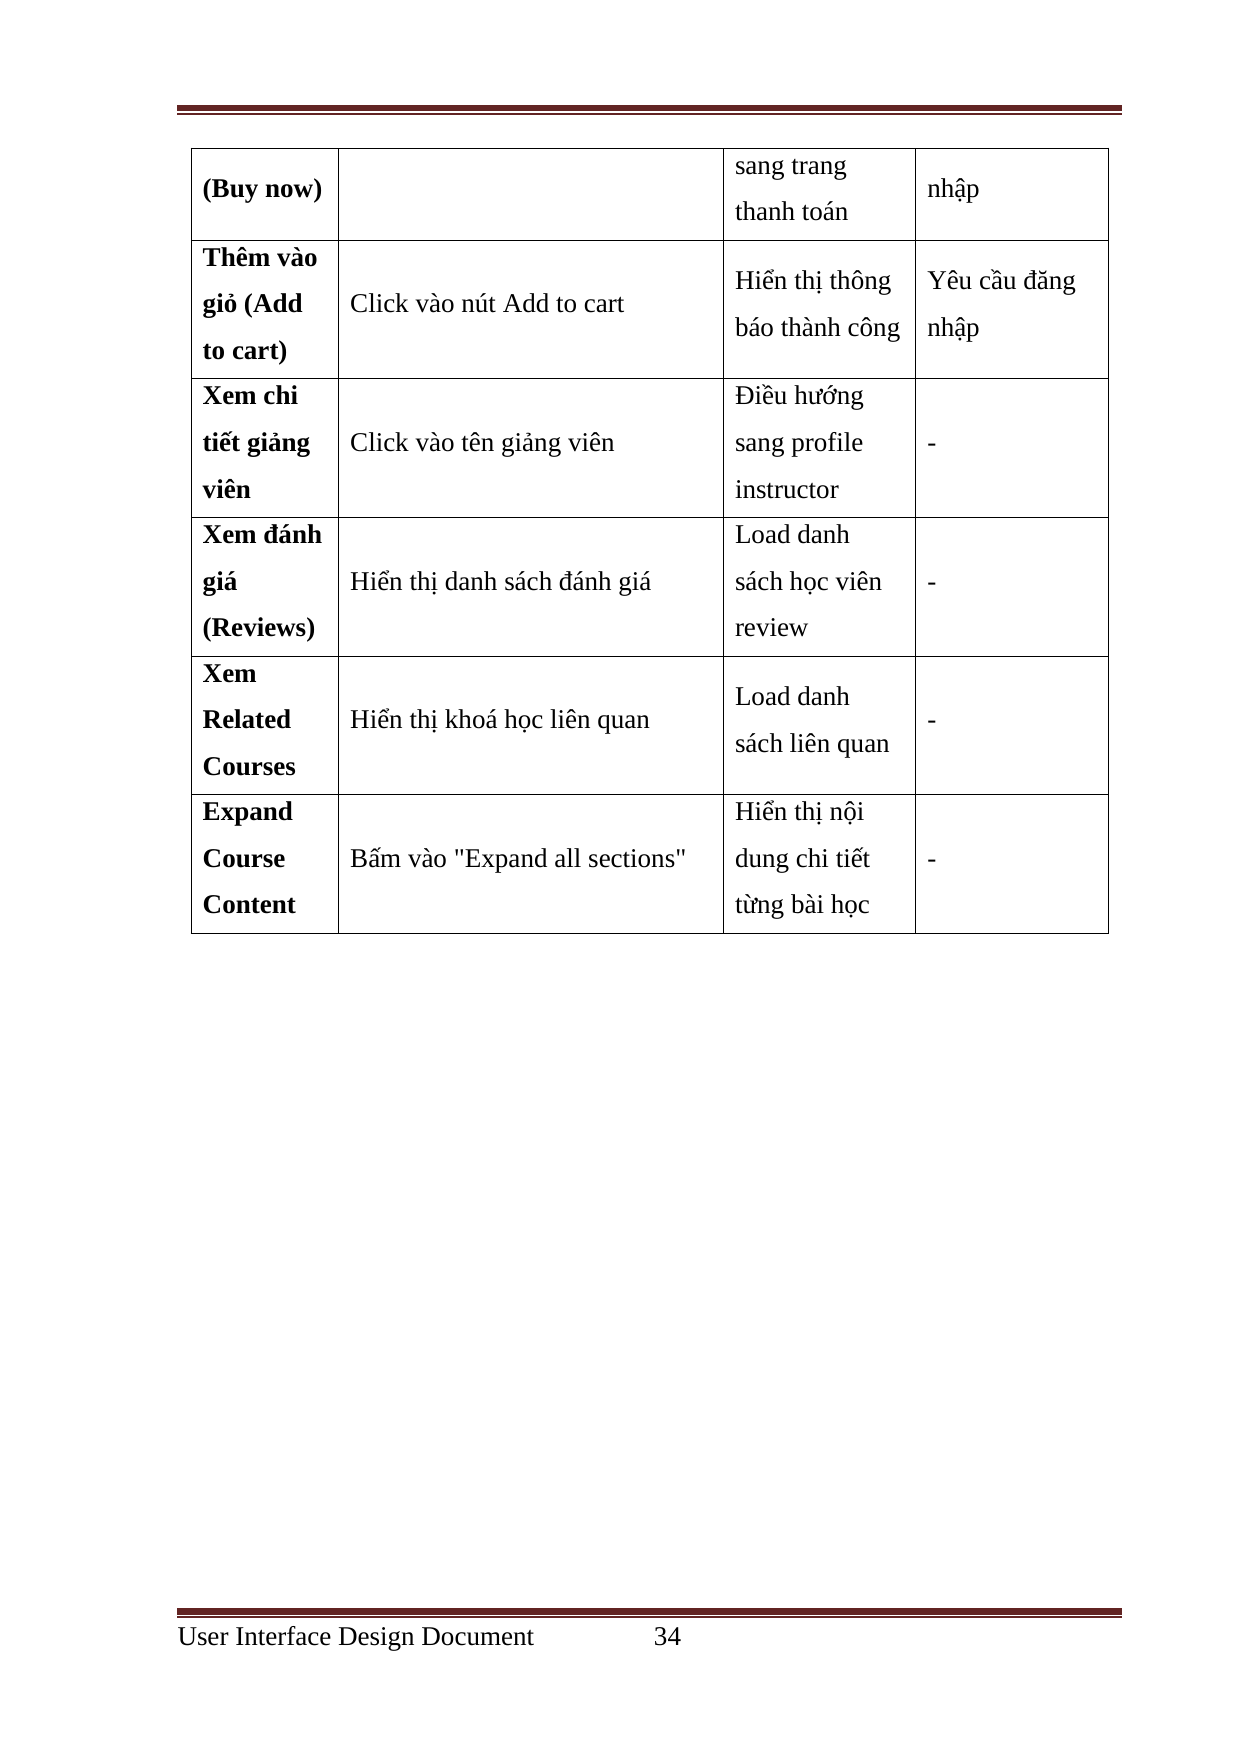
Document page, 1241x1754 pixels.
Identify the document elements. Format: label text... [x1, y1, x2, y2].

table_cell Xem Related Courses [192, 657, 338, 794]
table_cell Yêu cầu đăng nhập [916, 149, 1108, 240]
table_cell - [916, 795, 1108, 933]
table_cell - [916, 657, 1108, 794]
table_cell Xem chi tiết giảng viên [192, 379, 338, 517]
table_cell Hiển thị thông báo thành công [724, 241, 915, 378]
table_cell Hiển thị danh sách đánh giá [339, 518, 723, 656]
table_cell - [916, 379, 1108, 517]
table_cell Hiển thị khoá học liên quan [339, 657, 723, 794]
table_cell Load danh sách học viên review [724, 518, 915, 656]
table_cell Click vào nút Add to cart [339, 241, 723, 378]
table_cell Expand Course Content [192, 795, 338, 933]
table_cell - [916, 518, 1108, 656]
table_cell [724, 149, 915, 240]
table_cell Bấm vào "Expand all sections" [339, 795, 723, 933]
table_cell Mua ngay (Buy now) [192, 149, 338, 240]
table_cell Thêm vào giỏ (Add to cart) [192, 241, 338, 378]
table_cell Điều hướng sang profile instructor [724, 379, 915, 517]
table_cell Xem đánh giá (Reviews) [192, 518, 338, 656]
table_cell Hiển thị nội dung chi tiết từng bài học [724, 795, 915, 933]
table_cell Yêu cầu đăng nhập [916, 241, 1108, 378]
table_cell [339, 149, 723, 240]
table_cell Load danh sách liên quan [724, 657, 915, 794]
table_cell Click vào tên giảng viên [339, 379, 723, 517]
